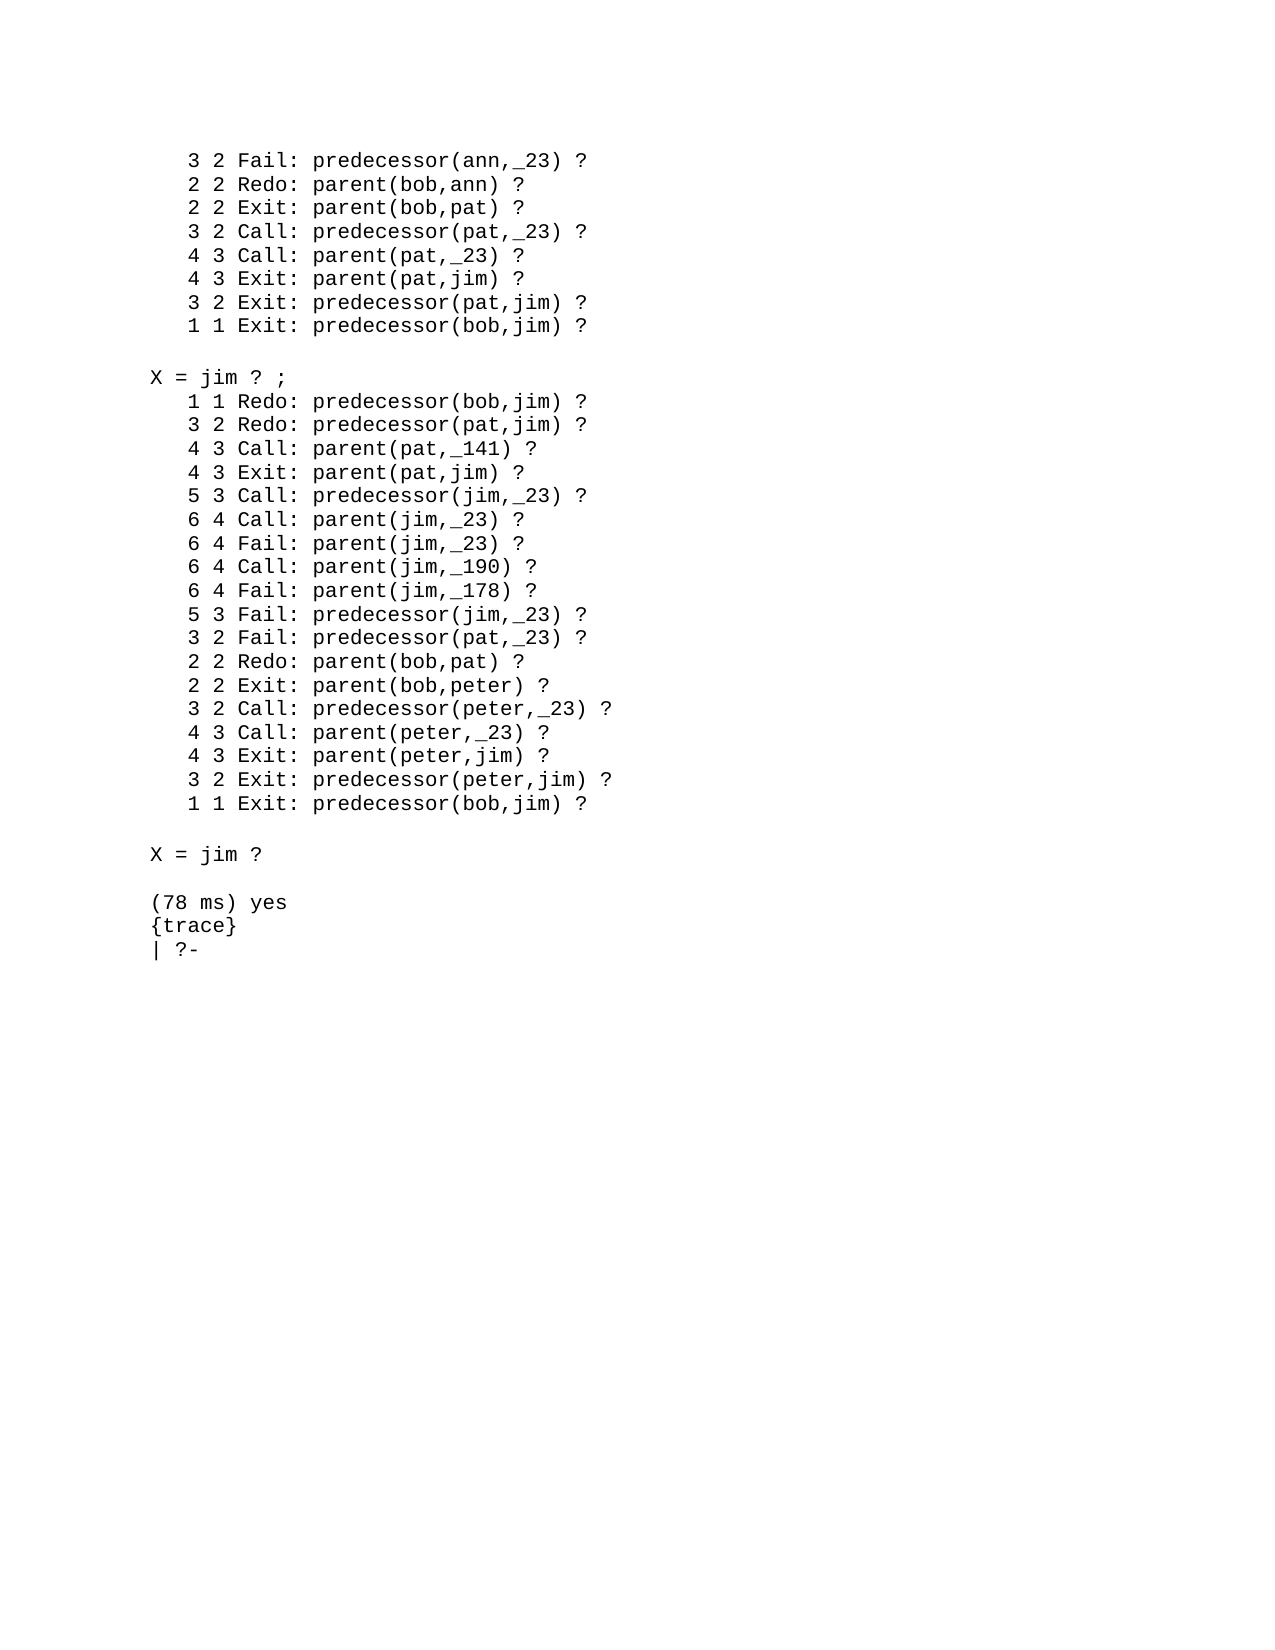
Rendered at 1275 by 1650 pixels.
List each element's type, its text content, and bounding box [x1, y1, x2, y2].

text 4 3 Exit: parent(peter,jim) ? [150, 746, 1125, 769]
text 4 3 Exit: parent(pat,jim) ? [150, 268, 1125, 292]
text | ?- [150, 939, 1125, 963]
text 2 2 Redo: parent(bob,pat) ? [150, 651, 1125, 674]
text 3 2 Call: predecessor(pat,_23) ? [150, 221, 1125, 244]
text 4 3 Call: parent(pat,_141) ? [150, 438, 1125, 462]
text 3 2 Redo: predecessor(pat,jim) ? [150, 414, 1125, 438]
text 3 2 Exit: predecessor(pat,jim) ? [150, 292, 1125, 316]
text 6 4 Fail: parent(jim,_178) ? [150, 580, 1125, 604]
text 3 2 Exit: predecessor(peter,jim) ? [150, 769, 1125, 793]
text 1 1 Redo: predecessor(bob,jim) ? [150, 391, 1125, 414]
text X = jim ? [150, 844, 1125, 868]
text 6 4 Call: parent(jim,_23) ? [150, 509, 1125, 533]
text 1 1 Exit: predecessor(bob,jim) ? [150, 316, 1125, 339]
text 5 3 Call: predecessor(jim,_23) ? [150, 485, 1125, 509]
text 3 2 Fail: predecessor(ann,_23) ? [150, 150, 1125, 174]
text 2 2 Exit: parent(bob,pat) ? [150, 197, 1125, 221]
text (78 ms) yes [150, 892, 1125, 915]
text 2 2 Redo: parent(bob,ann) ? [150, 174, 1125, 197]
text X = jim ? ; [150, 367, 1125, 391]
text 3 2 Call: predecessor(peter,_23) ? [150, 698, 1125, 722]
text 6 4 Call: parent(jim,_190) ? [150, 556, 1125, 580]
text 3 2 Fail: predecessor(pat,_23) ? [150, 627, 1125, 651]
text 2 2 Exit: parent(bob,peter) ? [150, 674, 1125, 698]
text 5 3 Fail: predecessor(jim,_23) ? [150, 604, 1125, 627]
text {trace} [150, 915, 1125, 939]
text 1 1 Exit: predecessor(bob,jim) ? [150, 793, 1125, 816]
text 4 3 Exit: parent(pat,jim) ? [150, 462, 1125, 485]
text 4 3 Call: parent(pat,_23) ? [150, 244, 1125, 268]
text 4 3 Call: parent(peter,_23) ? [150, 722, 1125, 746]
text 6 4 Fail: parent(jim,_23) ? [150, 533, 1125, 556]
